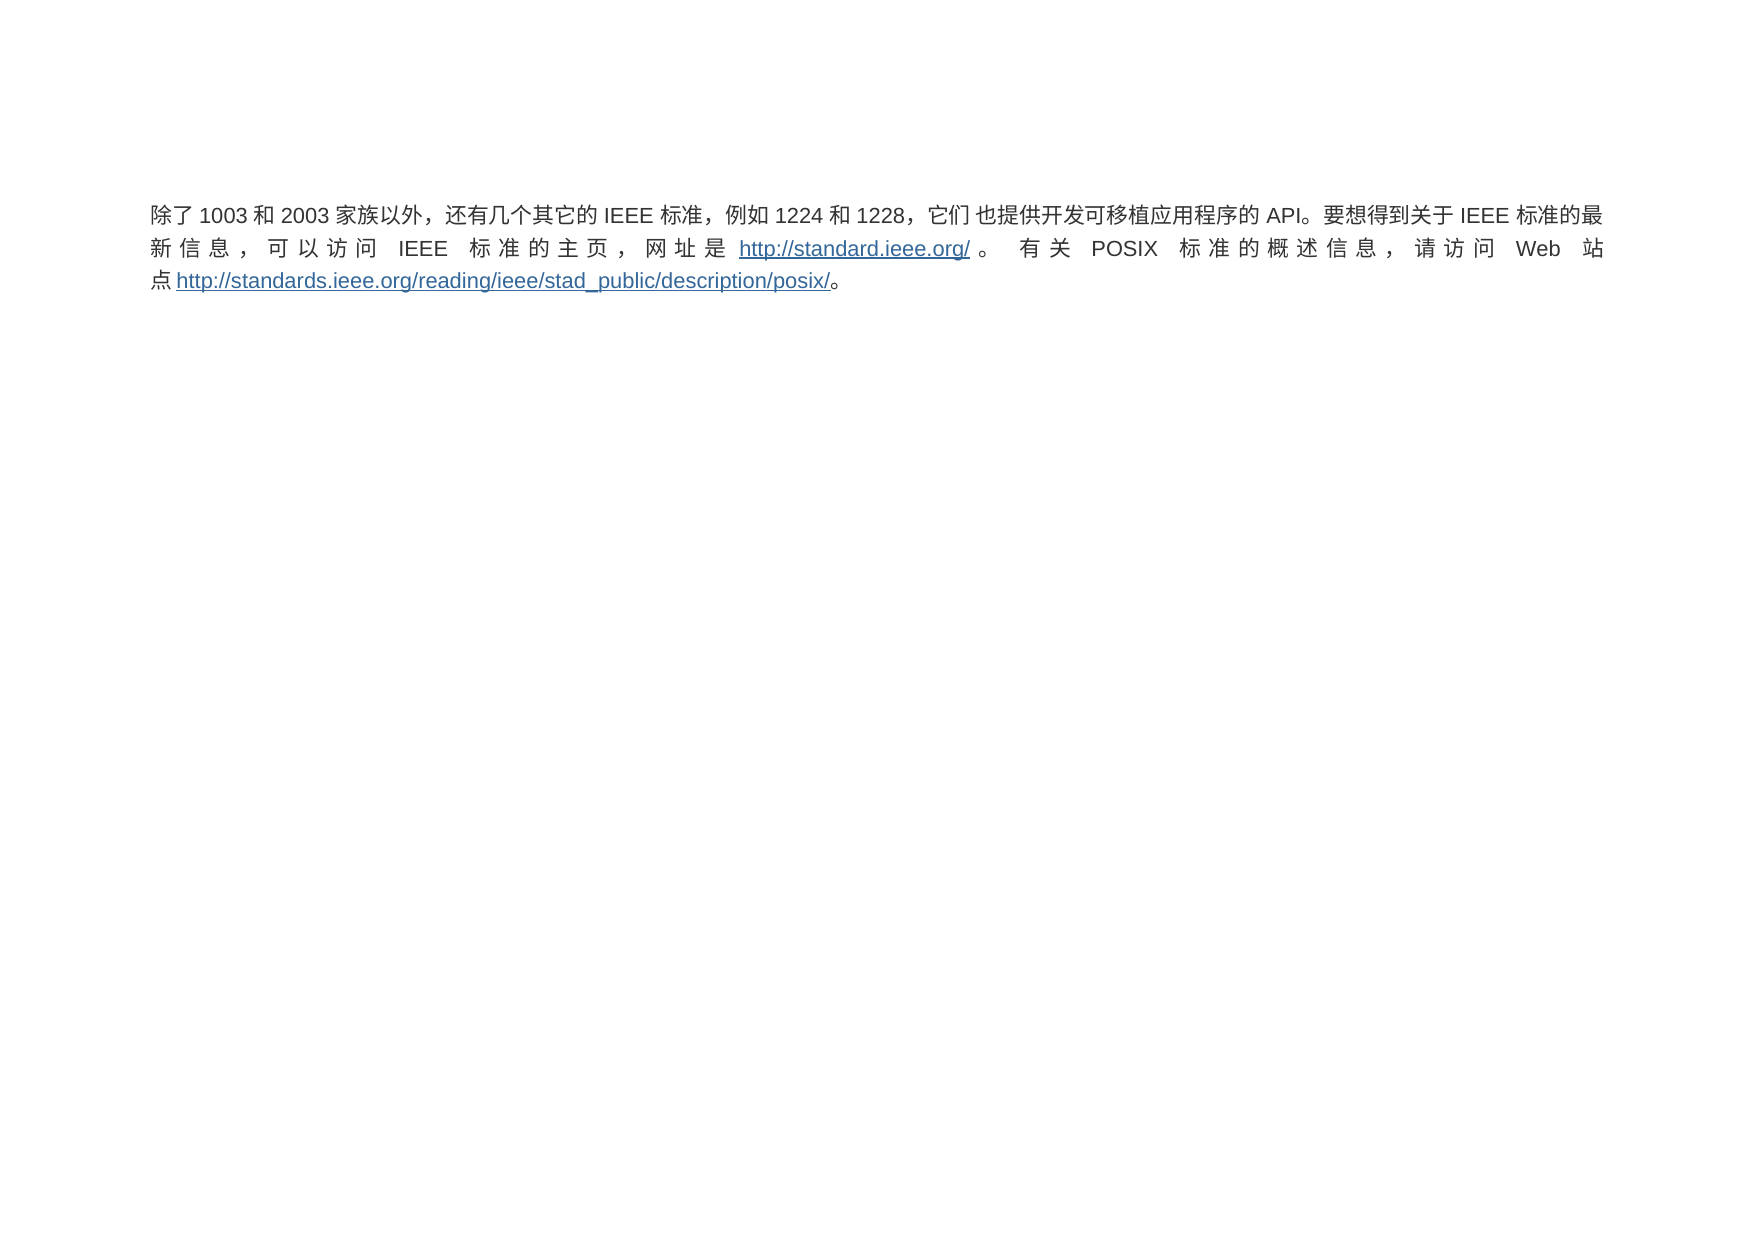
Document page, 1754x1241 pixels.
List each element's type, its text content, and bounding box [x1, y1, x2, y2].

text 除了 1003 和 2003 家族以外，还有几个其它的 IEEE 标准，例如 1224 和 1228，它们 也提供开发可移植应用程序的 API。要想得到关于 IEEE 标准的最新信息，可以访问 IEEE 标准的主页，网址是 http://standard.ieee.org/。 有关 POSIX 标准的概述信息，请访问 Web 站点http://standards.ieee.org/reading/ieee/stad_public/description/posix/。 [150, 198, 1604, 295]
